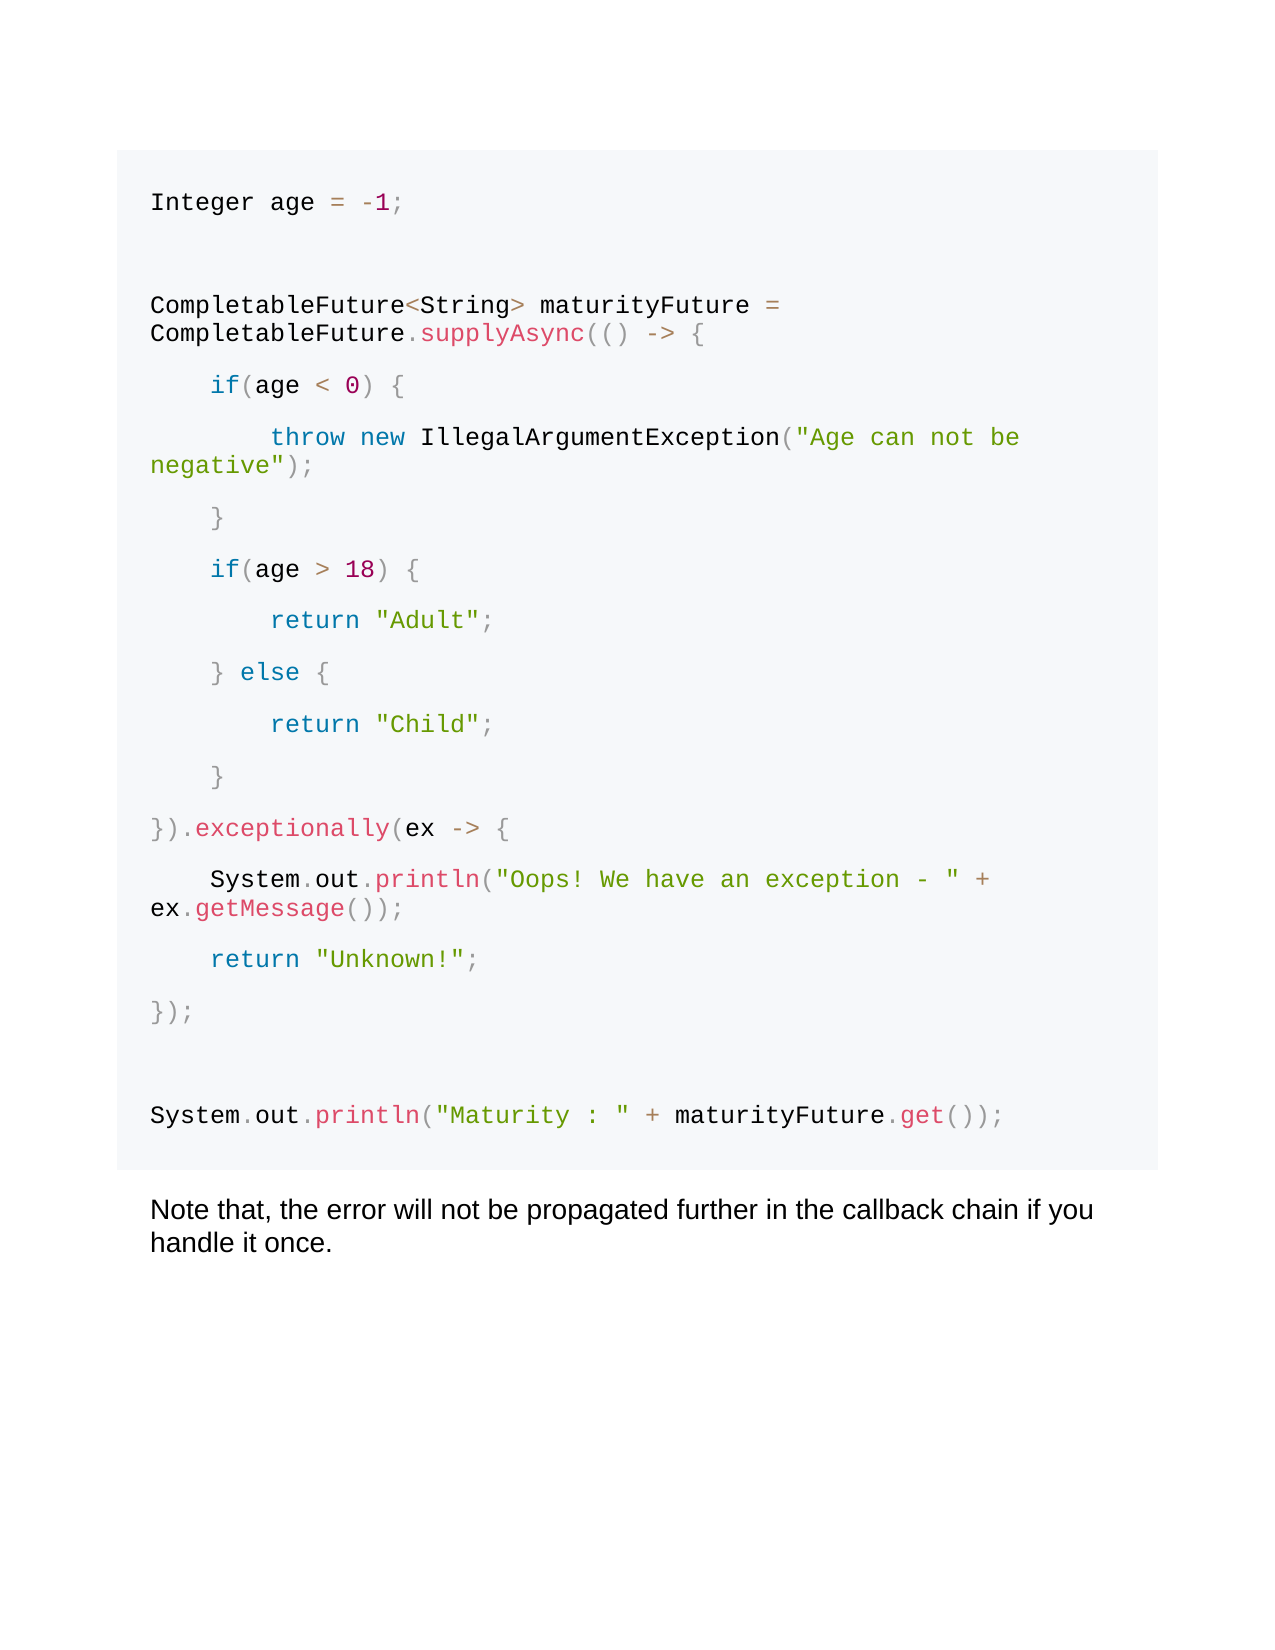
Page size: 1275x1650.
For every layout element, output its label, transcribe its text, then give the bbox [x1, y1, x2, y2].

text System.out.println("Maturity : " + maturityFuture.get()); [119, 1063, 1156, 1168]
text return "Adult"; [119, 569, 1156, 621]
text CompletableFuture<String> maturityFuture = CompletableFuture.supplyAsync(() -> { [119, 253, 1156, 334]
text Note that, the error will not be propagated further in the callback chain if you handle it once. [150, 1193, 1125, 1258]
text throw new IllegalArgumentException("Age can not be negative"); [119, 385, 1156, 466]
text System.out.println("Oops! We have an exception - " + ex.getMessage()); [119, 828, 1156, 908]
text return "Child"; [119, 673, 1156, 724]
text return "Unknown!"; [119, 908, 1156, 960]
text }); [119, 960, 1156, 1012]
text Integer age = -1; [119, 152, 1156, 202]
text if(age < 0) { [119, 334, 1156, 385]
text } else { [119, 621, 1156, 673]
text if(age > 18) { [119, 517, 1156, 569]
text } [119, 466, 1156, 517]
text } [119, 724, 1156, 776]
text }).exceptionally(ex -> { [119, 776, 1156, 828]
